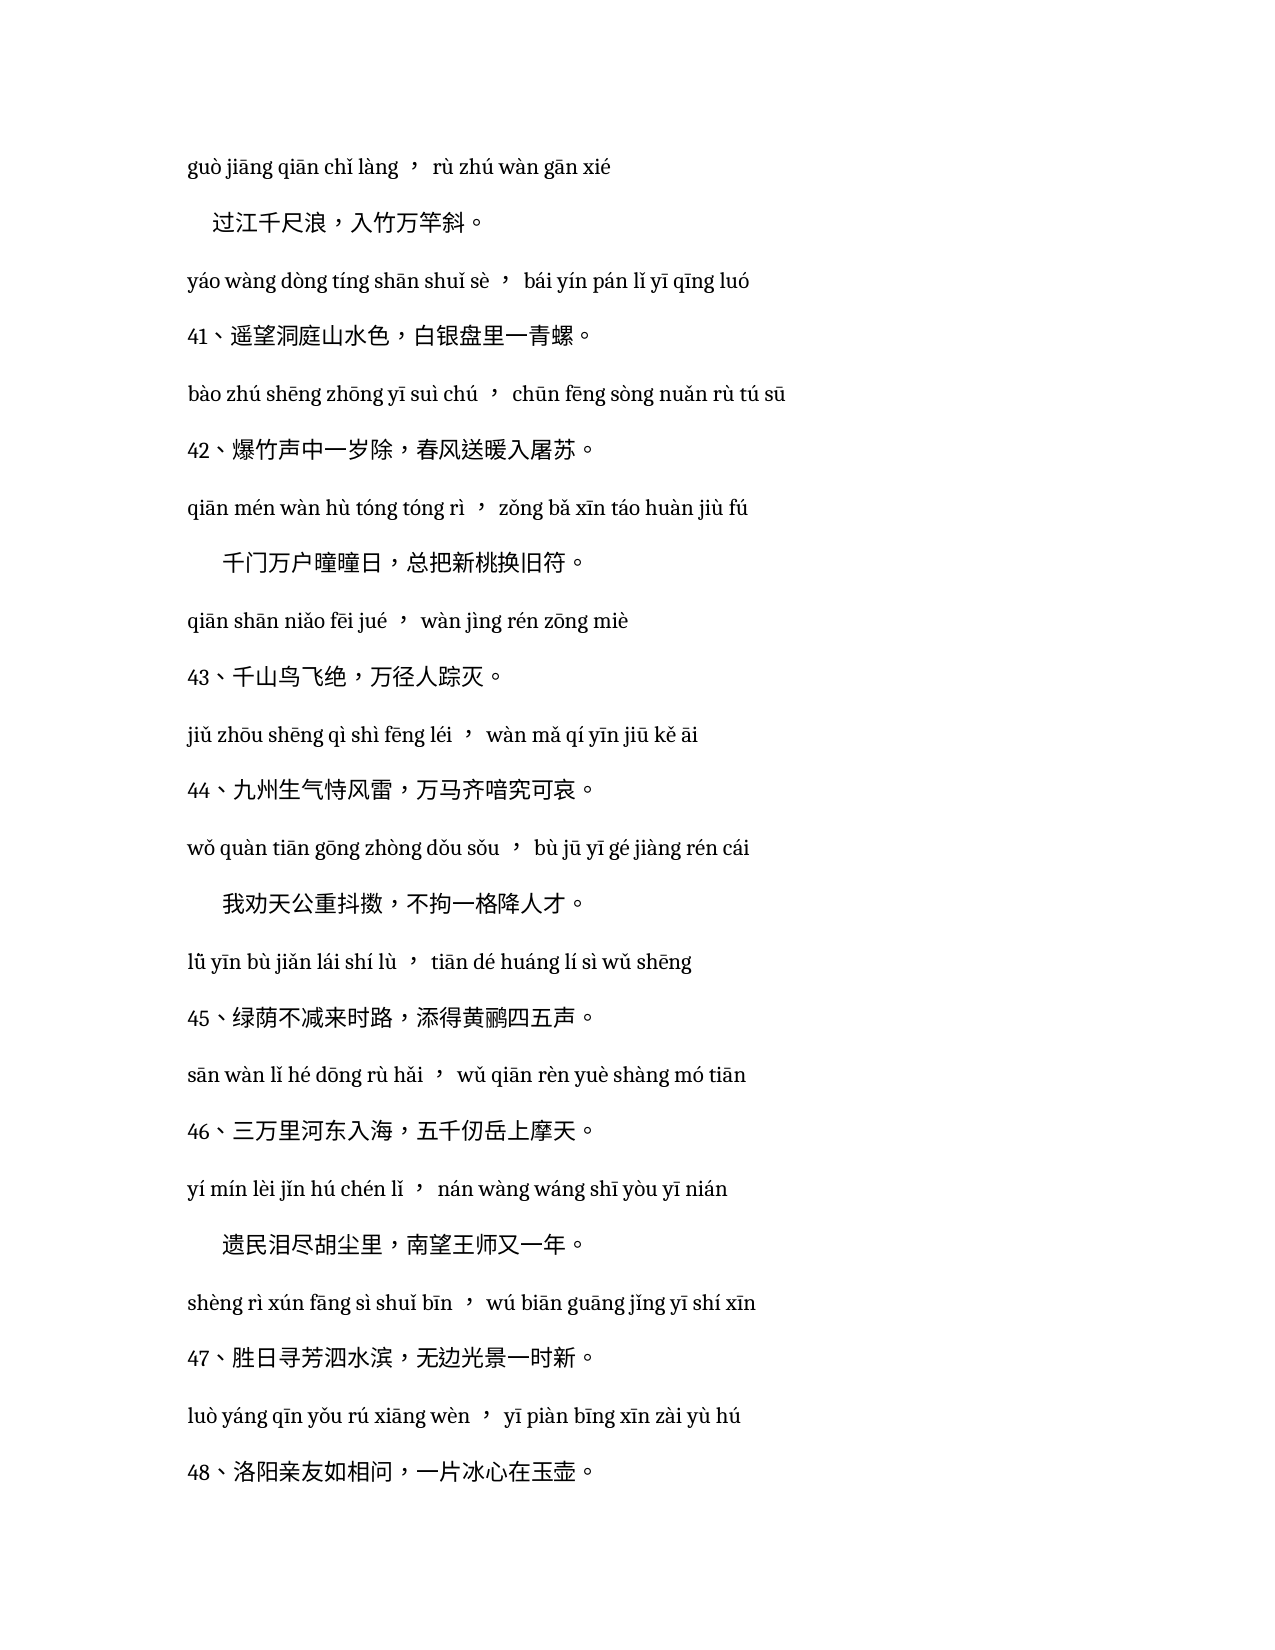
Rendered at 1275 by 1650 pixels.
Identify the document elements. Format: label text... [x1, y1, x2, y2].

text yáo wàng dòng tíng shān shuǐ sè ， bái yín pán lǐ yī qīng luó [187, 263, 1087, 295]
text bào zhú shēng zhōng yī suì chú ， chūn fēng sòng nuǎn rù tú sū [187, 377, 1087, 408]
text 遗民泪尽胡尘里，南望王师又一年。 [187, 1229, 1087, 1260]
text shèng rì xún fāng sì shuǐ bīn ， wú biān guāng jǐng yī shí xīn [187, 1285, 1087, 1317]
text lǜ yīn bù jiǎn lái shí lù ， tiān dé huáng lí sì wǔ shēng [187, 945, 1087, 976]
text 我劝天公重抖擞，不拘一格降人才。 [187, 888, 1087, 919]
text 43、千山鸟飞绝，万径人踪灭。 [187, 661, 1087, 692]
text 42、爆竹声中一岁除，春风送暖入屠苏。 [187, 434, 1087, 465]
text 千门万户曈曈日，总把新桃换旧符。 [187, 547, 1087, 579]
text luò yáng qīn yǒu rú xiāng wèn ， yī piàn bīng xīn zài yù hú [187, 1399, 1087, 1430]
text 47、胜日寻芳泗水滨，无边光景一时新。 [187, 1342, 1087, 1373]
text sān wàn lǐ hé dōng rù hǎi ， wǔ qiān rèn yuè shàng mó tiān [187, 1058, 1087, 1089]
text wǒ quàn tiān gōng zhòng dǒu sǒu ， bù jū yī gé jiàng rén cái [187, 831, 1087, 862]
text 44、九州生气恃风雷，万马齐喑究可哀。 [187, 774, 1087, 806]
text 41、遥望洞庭山水色，白银盘里一青螺。 [187, 320, 1087, 352]
text qiān mén wàn hù tóng tóng rì ， zǒng bǎ xīn táo huàn jiù fú [187, 491, 1087, 522]
text yí mín lèi jǐn hú chén lǐ ， nán wàng wáng shī yòu yī nián [187, 1172, 1087, 1203]
text guò jiāng qiān chǐ làng ， rù zhú wàn gān xié [187, 150, 1087, 181]
text 46、三万里河东入海，五千仞岳上摩天。 [187, 1115, 1087, 1146]
text qiān shān niǎo fēi jué ， wàn jìng rén zōng miè [187, 604, 1087, 635]
text 过江千尺浪，入竹万竿斜。 [187, 207, 1087, 238]
text 45、绿荫不减来时路，添得黄鹂四五声。 [187, 1002, 1087, 1033]
text 48、洛阳亲友如相问，一片冰心在玉壶。 [187, 1456, 1087, 1487]
text jiǔ zhōu shēng qì shì fēng léi ， wàn mǎ qí yīn jiū kě āi [187, 718, 1087, 749]
